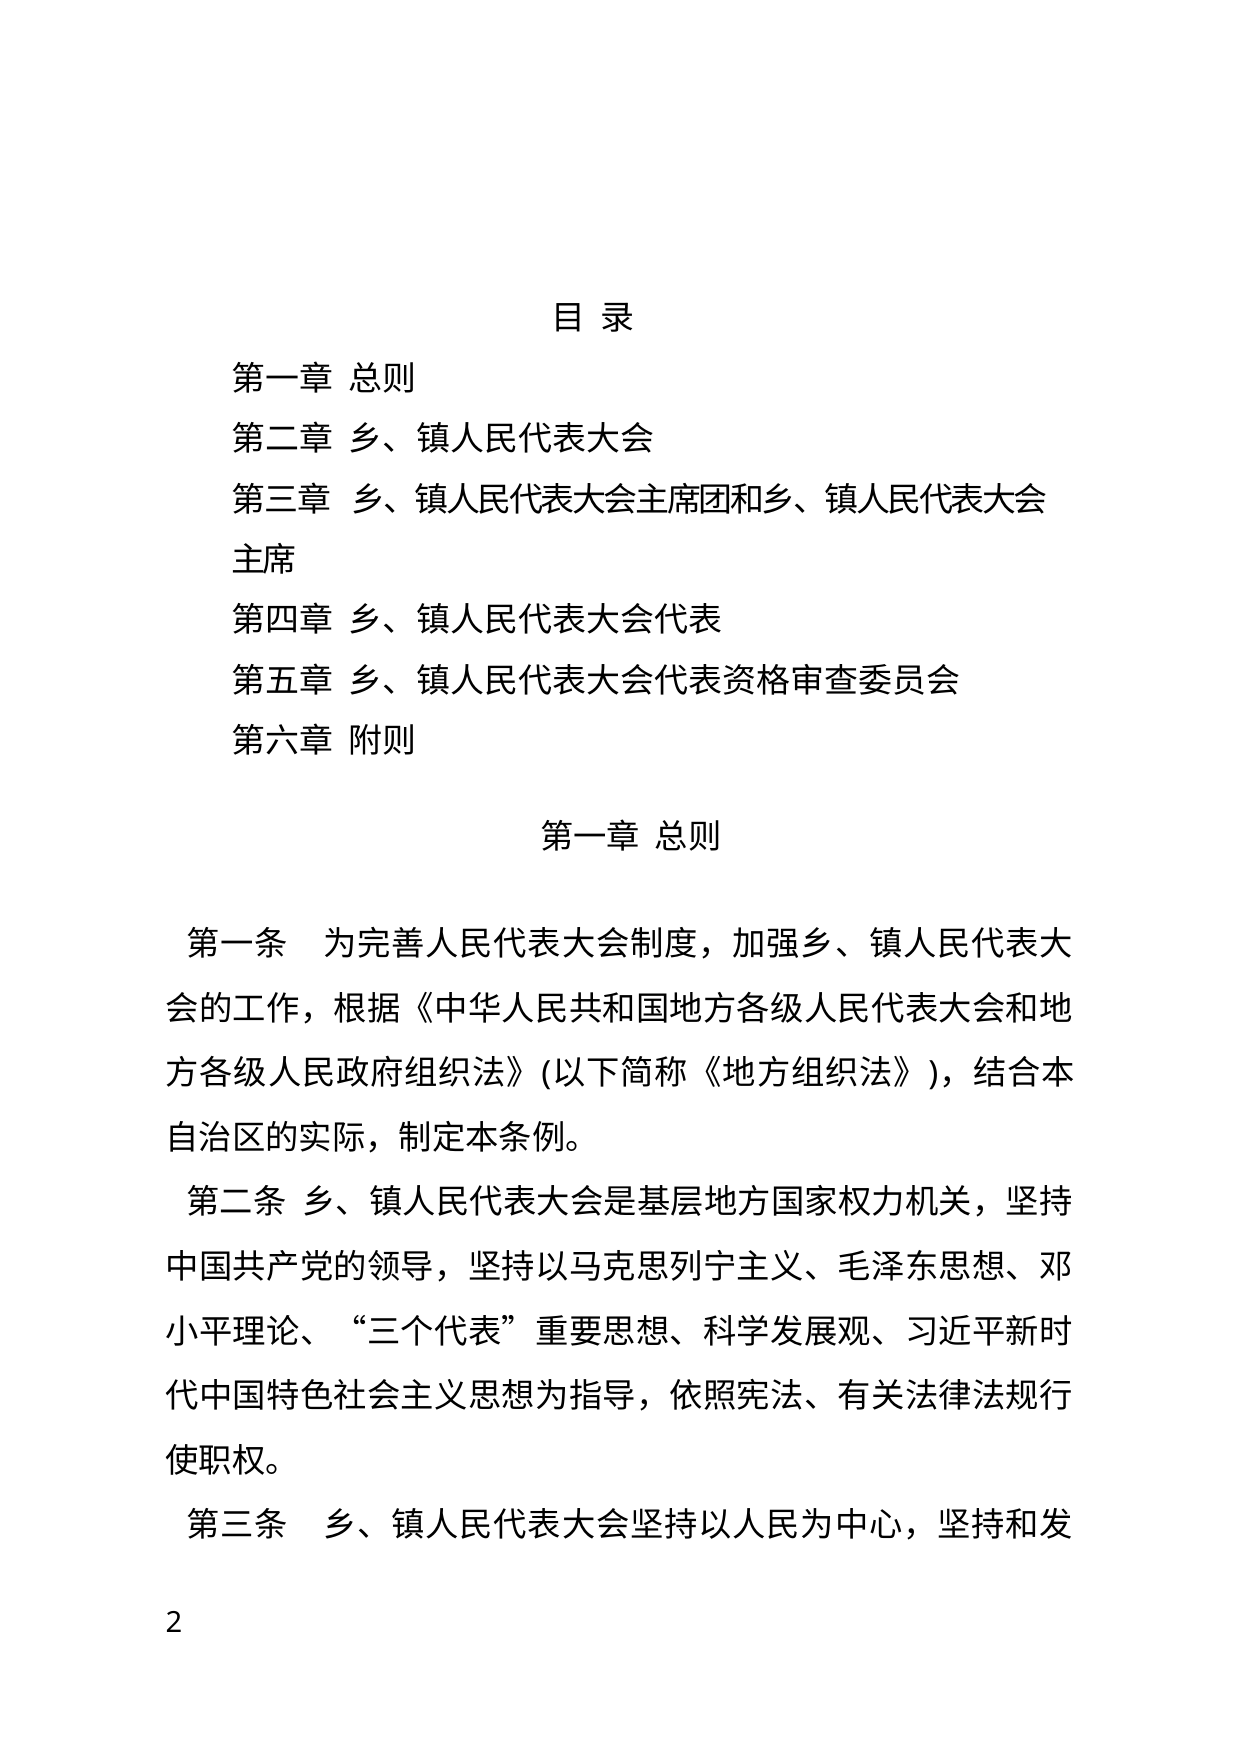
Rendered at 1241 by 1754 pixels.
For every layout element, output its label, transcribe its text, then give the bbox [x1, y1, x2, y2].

text 第五章 乡、镇人民代表大会代表资格审查委员会 [231, 644, 1075, 704]
text 第一章 总则 [165, 810, 1075, 858]
text 第四章 乡、镇人民代表大会代表 [231, 583, 1075, 644]
text 第一条 为完善人民代表大会制度，加强乡、镇人民代表大会的工作，根据《中华人民共和国地方各级人民代表大会和地方各级人民政府组织法》(以下简称《地方组织法》)，结合本自治区的实际，制定本条例。 [165, 904, 1075, 1162]
text 目 录 [165, 281, 985, 342]
text 第二章 乡、镇人民代表大会 [231, 402, 985, 463]
text 第三章 乡、镇人民代表大会主席团和乡、镇人民代表大会主席 [231, 463, 1075, 583]
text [165, 1485, 1075, 1550]
text 第六章 附则 [231, 704, 1075, 765]
text 第二条 乡、镇人民代表大会是基层地方国家权力机关，坚持中国共产党的领导，坚持以马克思列宁主义、毛泽东思想、邓小平理论、“三个代表”重要思想、科学发展观、习近平新时代中国特色社会主义思想为指导，依照宪法、有关法律法规行使职权。 [165, 1162, 1075, 1485]
text 第一章 总则 [231, 342, 985, 402]
